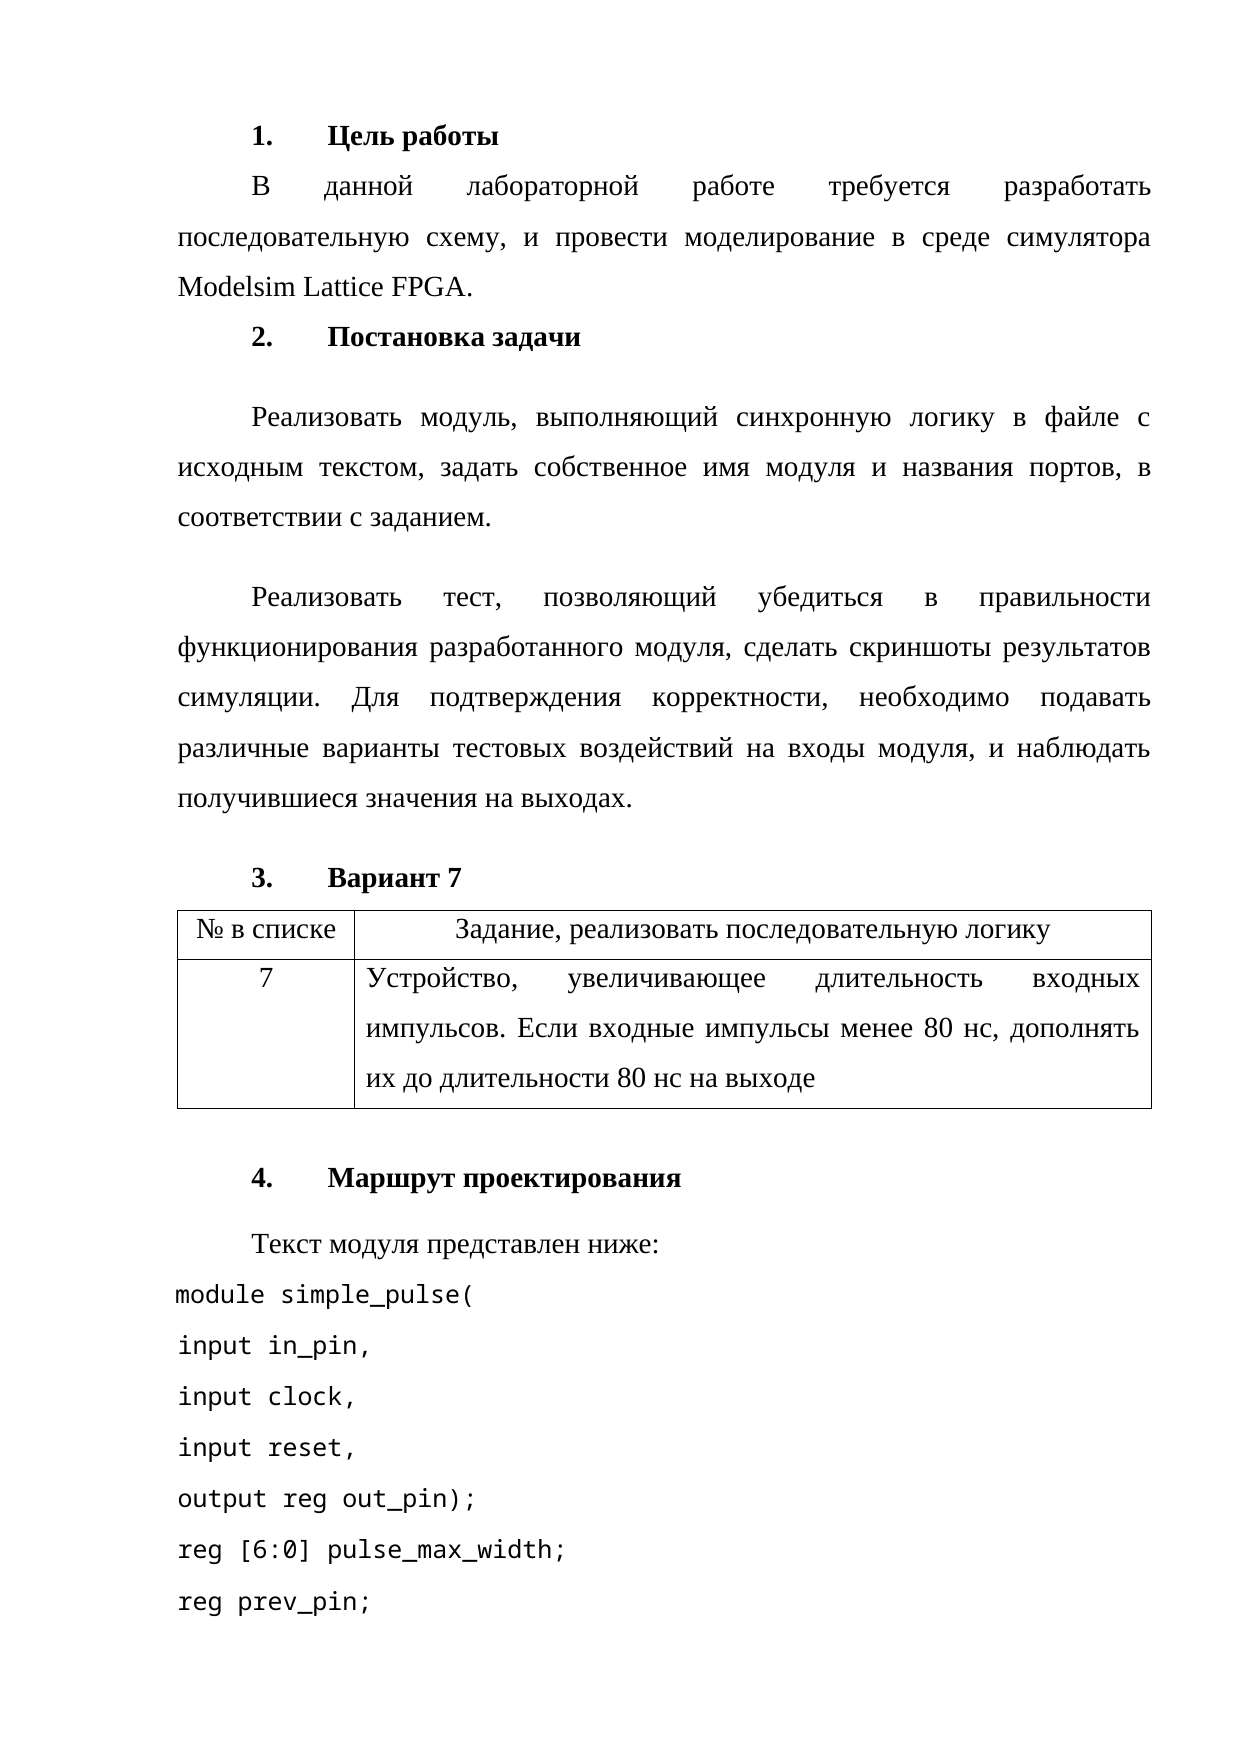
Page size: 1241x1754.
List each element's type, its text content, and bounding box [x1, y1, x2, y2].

text Реализовать модуль, выполняющий синхронную логику в файле с исходным текстом, задать собственное имя модуля и названия портов, в соответствии с заданием. [177, 399, 1152, 533]
table_header Задание, реализовать последовательную логику [355, 911, 1151, 959]
list Цель работы [177, 118, 1152, 152]
table_cell 7 [178, 960, 354, 1108]
table_header № в списке [178, 911, 354, 959]
text Текст модуля представлен ниже: [177, 1227, 1152, 1260]
list Вариант 7 [177, 860, 1152, 893]
list Маршрут проектирования [177, 1160, 1152, 1193]
table_cell Устройство, увеличивающее длительность входных импульсов. Если входные импульсы менее 80 нс, дополнять их до длительности 80 нс на выходе [355, 960, 1151, 1108]
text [162, 1277, 1152, 1617]
list Постановка задачи [177, 319, 1152, 353]
text Реализовать тест, позволяющий убедиться в правильности функционирования разработанного модуля, сделать скриншоты результатов симуляции. Для подтверждения корректности, необходимо подавать различные варианты тестовых воздействий на входы модуля, и наблюдать получившиеся значения на выходах. [177, 579, 1152, 814]
list В данной лабораторной работе требуется разработать последовательную схему, и провести моделирование в среде симулятора Modelsim Lattice FPGA. [177, 168, 1152, 303]
